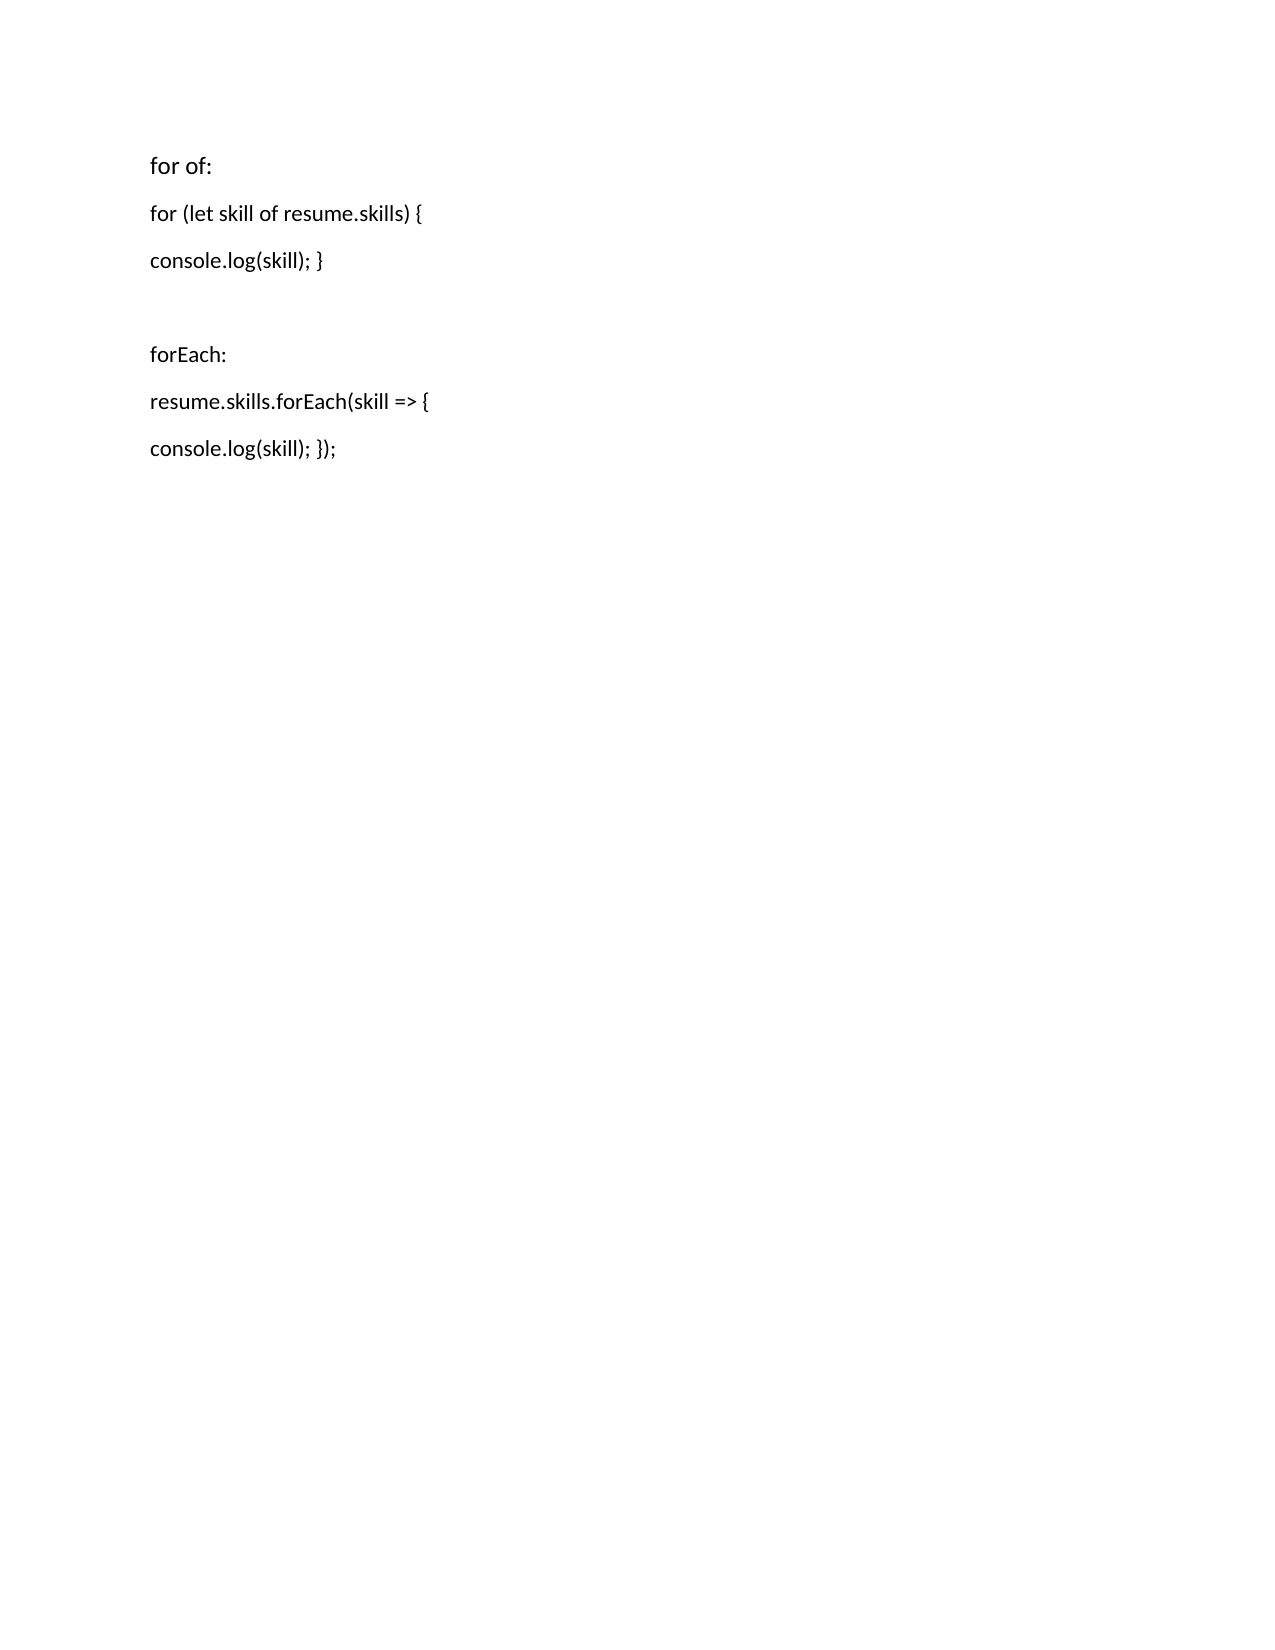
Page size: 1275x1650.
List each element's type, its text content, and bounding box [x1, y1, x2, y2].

text resume.skills.forEach(skill => { [150, 387, 1125, 415]
text for (let skill of resume.skills) { [150, 199, 1125, 228]
text for of: [150, 150, 1125, 181]
text forEach: [150, 340, 1125, 368]
text console.log(skill); }); [150, 434, 1125, 462]
text console.log(skill); } [150, 246, 1125, 274]
